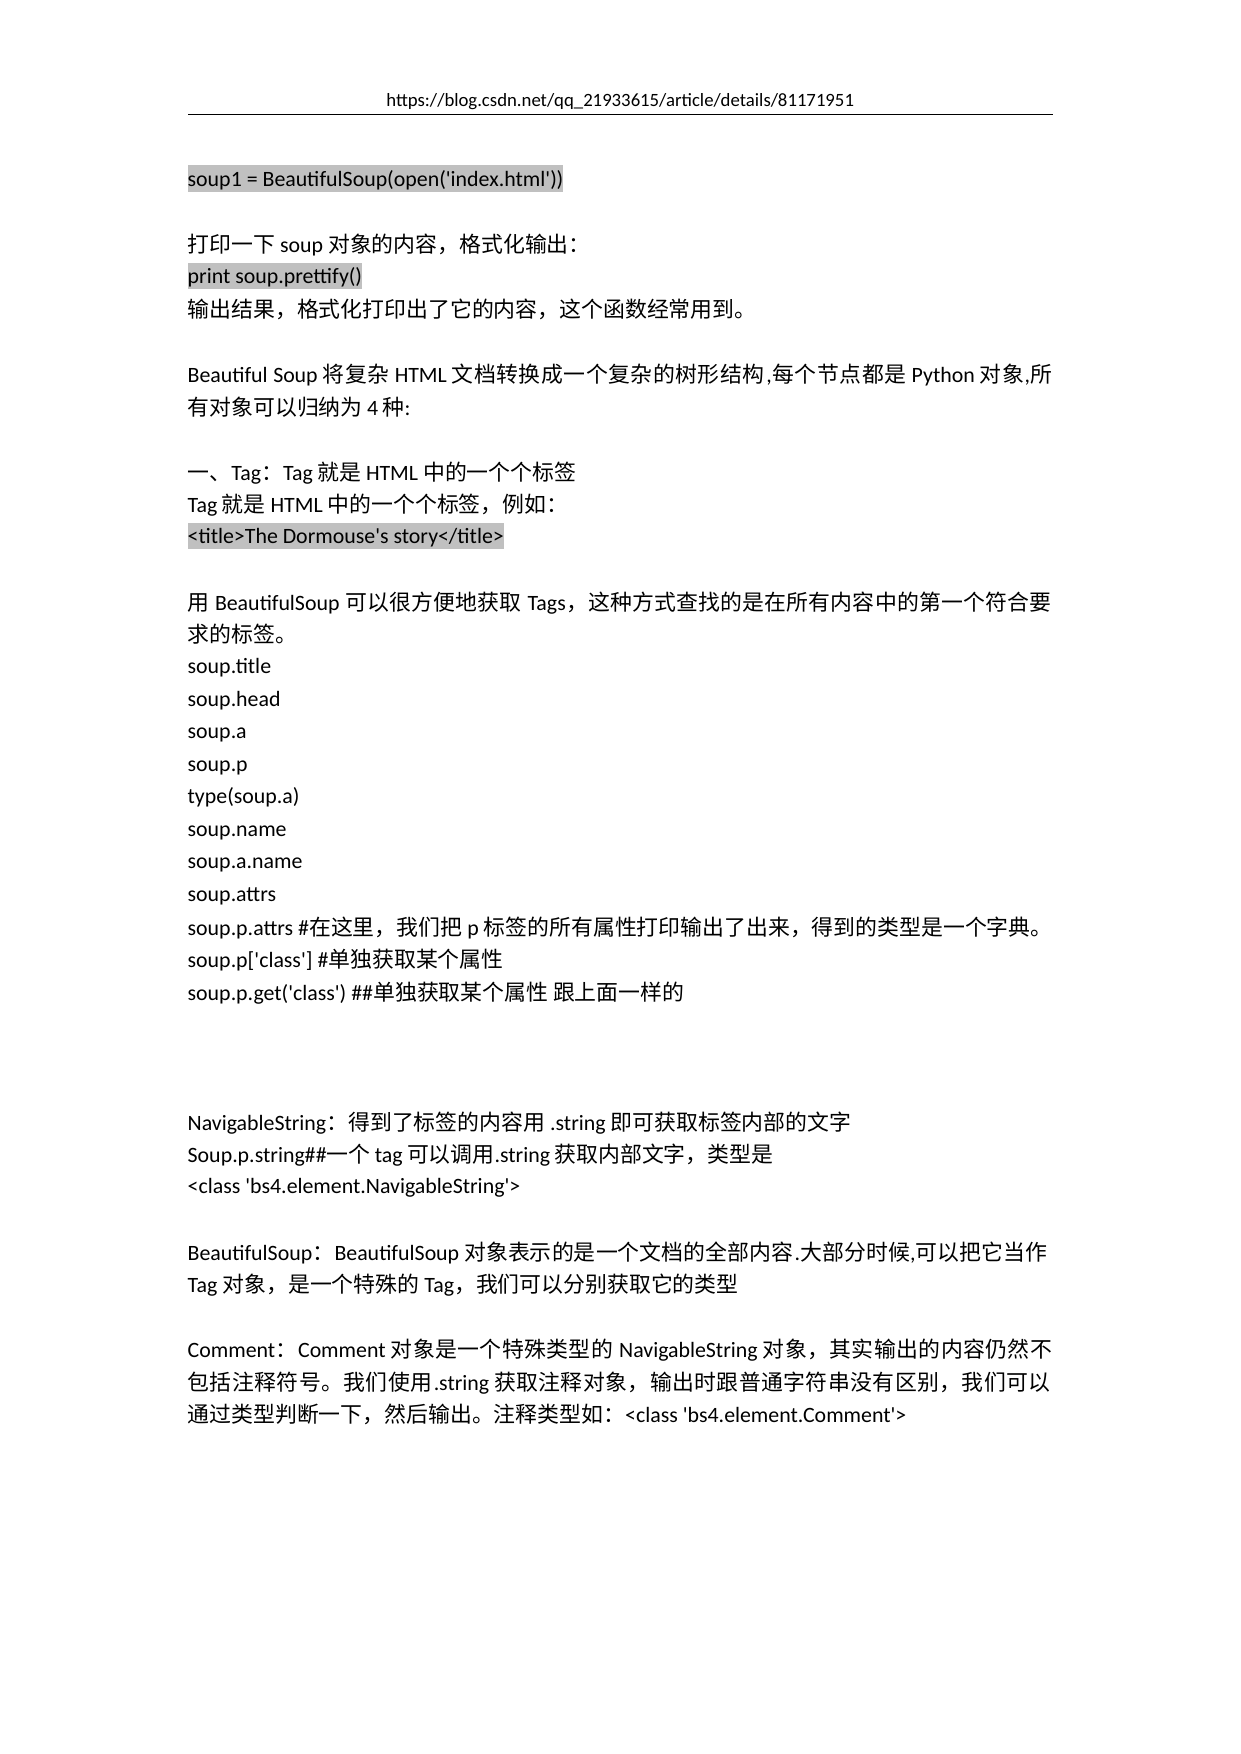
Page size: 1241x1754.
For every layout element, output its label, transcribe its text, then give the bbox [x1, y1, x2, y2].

text <class 'bs4.element.NavigableString'> [187, 1169, 1053, 1202]
text soup.p [187, 747, 1053, 779]
text soup.a.name [187, 844, 1053, 877]
text soup1 = BeautifulSoup(open('index.html')) [187, 162, 1053, 194]
text 打印一下 soup 对象的内容，格式化输出： [187, 227, 1053, 259]
text Tag就是 HTML 中的一个个标签，例如： [187, 487, 1053, 519]
text <title>The Dormouse's story</title> [187, 519, 1053, 552]
text type(soup.a) [187, 779, 1053, 812]
text Comment：Comment 对象是一个特殊类型的 NavigableString 对象，其实输出的内容仍然不包括注释符号。我们使用.string获取注释对象，输出时跟普通字符串没有区别，我们可以通过类型判断一下，然后输出。注释类型如：<class 'bs4.element.Comment'> [187, 1332, 1053, 1429]
text Beautiful Soup将复杂HTML文档转换成一个复杂的树形结构,每个节点都是Python对象,所有对象可以归纳为4种: [187, 357, 1053, 422]
text 一、Tag：Tag就是 HTML 中的一个个标签 [187, 454, 1053, 487]
text soup.p['class'] #单独获取某个属性 [187, 942, 1053, 974]
text NavigableString：得到了标签的内容用 .string 即可获取标签内部的文字 [187, 1104, 1053, 1137]
text soup.a [187, 714, 1053, 747]
text print soup.prettify() [187, 259, 1053, 292]
text soup.p.attrs #在这里，我们把 p 标签的所有属性打印输出了出来，得到的类型是一个字典。 [187, 909, 1053, 942]
text 用 BeautifulSoup 可以很方便地获取 Tags，这种方式查找的是在所有内容中的第一个符合要求的标签。 [187, 584, 1053, 649]
text 输出结果，格式化打印出了它的内容，这个函数经常用到。 [187, 292, 1053, 324]
text soup.name [187, 812, 1053, 844]
text BeautifulSoup：BeautifulSoup 对象表示的是一个文档的全部内容.大部分时候,可以把它当作 Tag 对象，是一个特殊的 Tag，我们可以分别获取它的类型 [187, 1234, 1053, 1299]
text soup.head [187, 682, 1053, 714]
text soup.p.get('class') ##单独获取某个属性 跟上面一样的 [187, 974, 1053, 1007]
text soup.attrs [187, 877, 1053, 909]
text soup.title [187, 649, 1053, 682]
text Soup.p.string##一个tag可以调用.string获取内部文字，类型是 [187, 1137, 1053, 1169]
